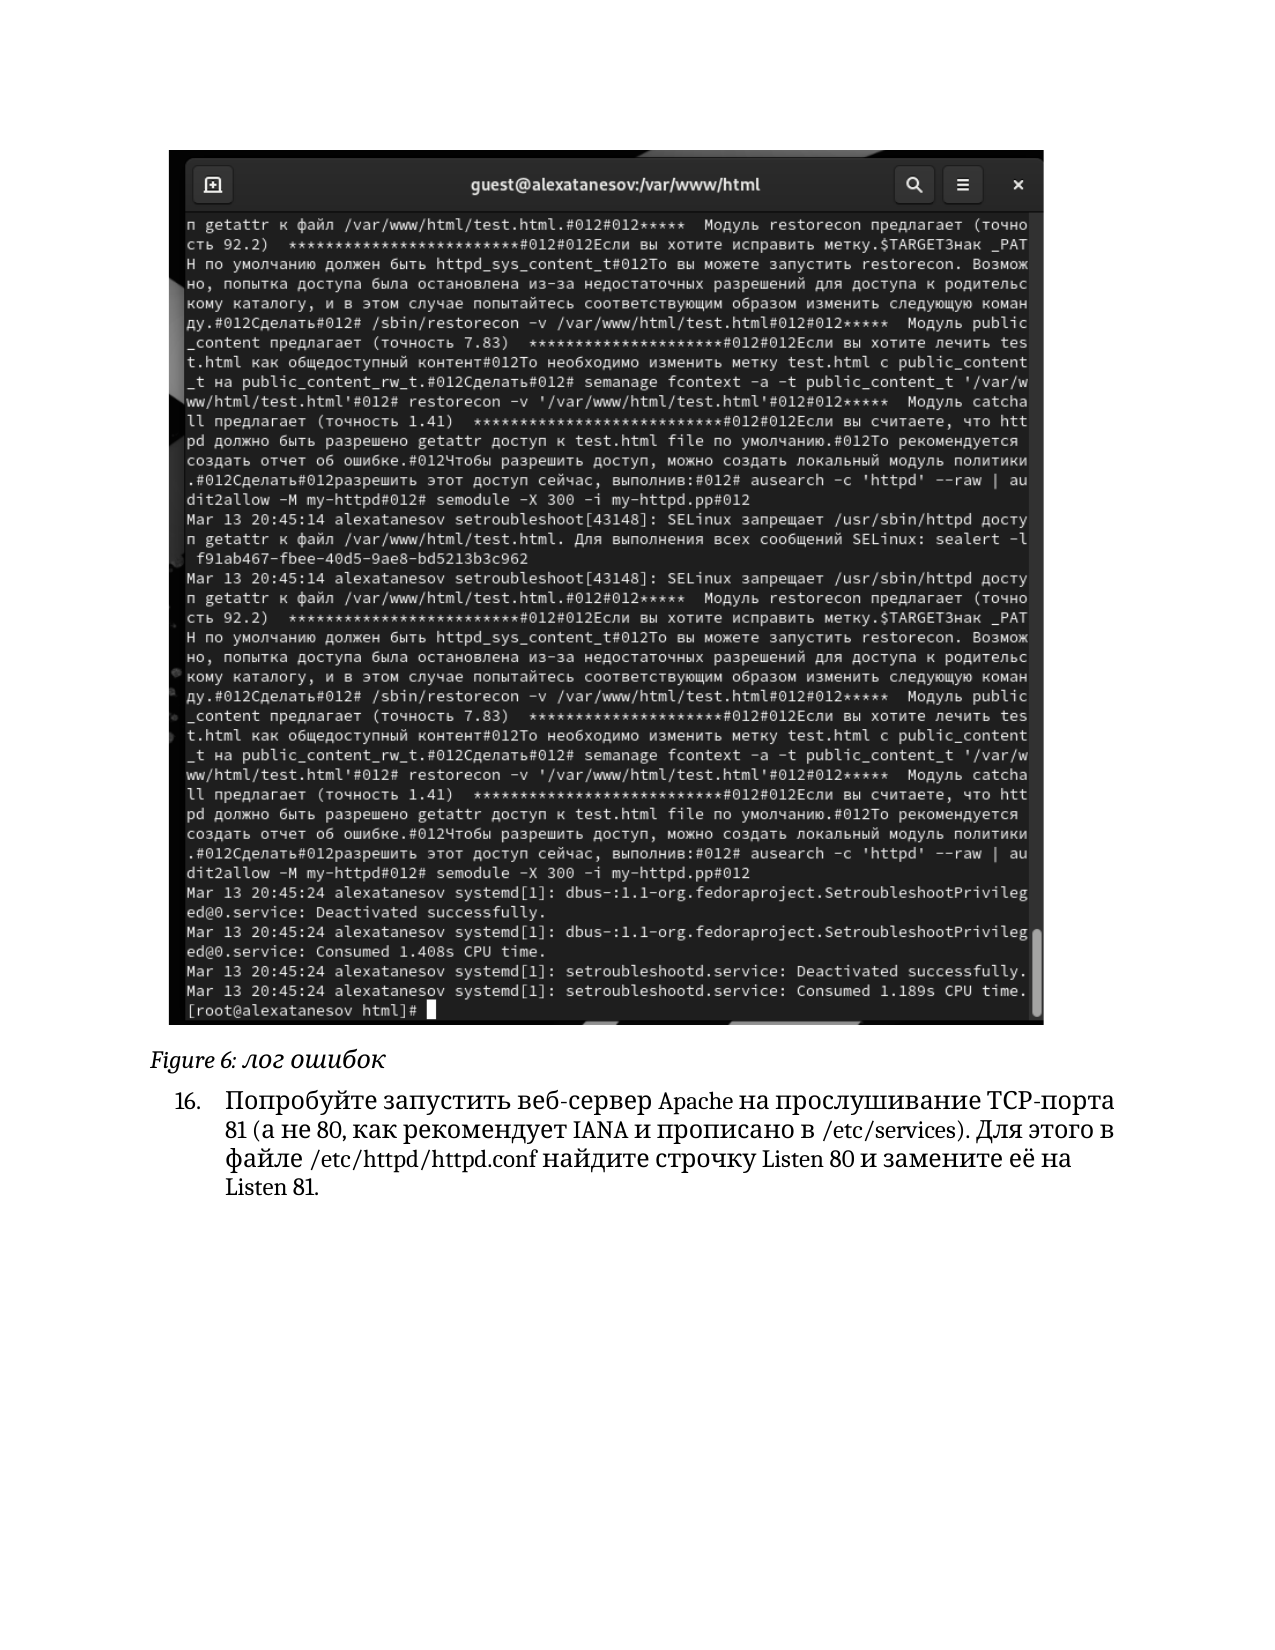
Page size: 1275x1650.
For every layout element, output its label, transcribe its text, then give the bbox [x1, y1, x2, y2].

text Figure 6: лог ошибок [150, 1046, 1125, 1074]
picture [168, 150, 1044, 1025]
list Попробуйте запустить веб-сервер Apache на прослушивание ТСР-порта 81 (а не 80, как рекомендует IANA и прописано в /etc/services). Для этого в файле /etc/httpd/httpd.conf найдите строчку Listen 80 и замените её на Listen 81. [175, 1087, 1125, 1202]
